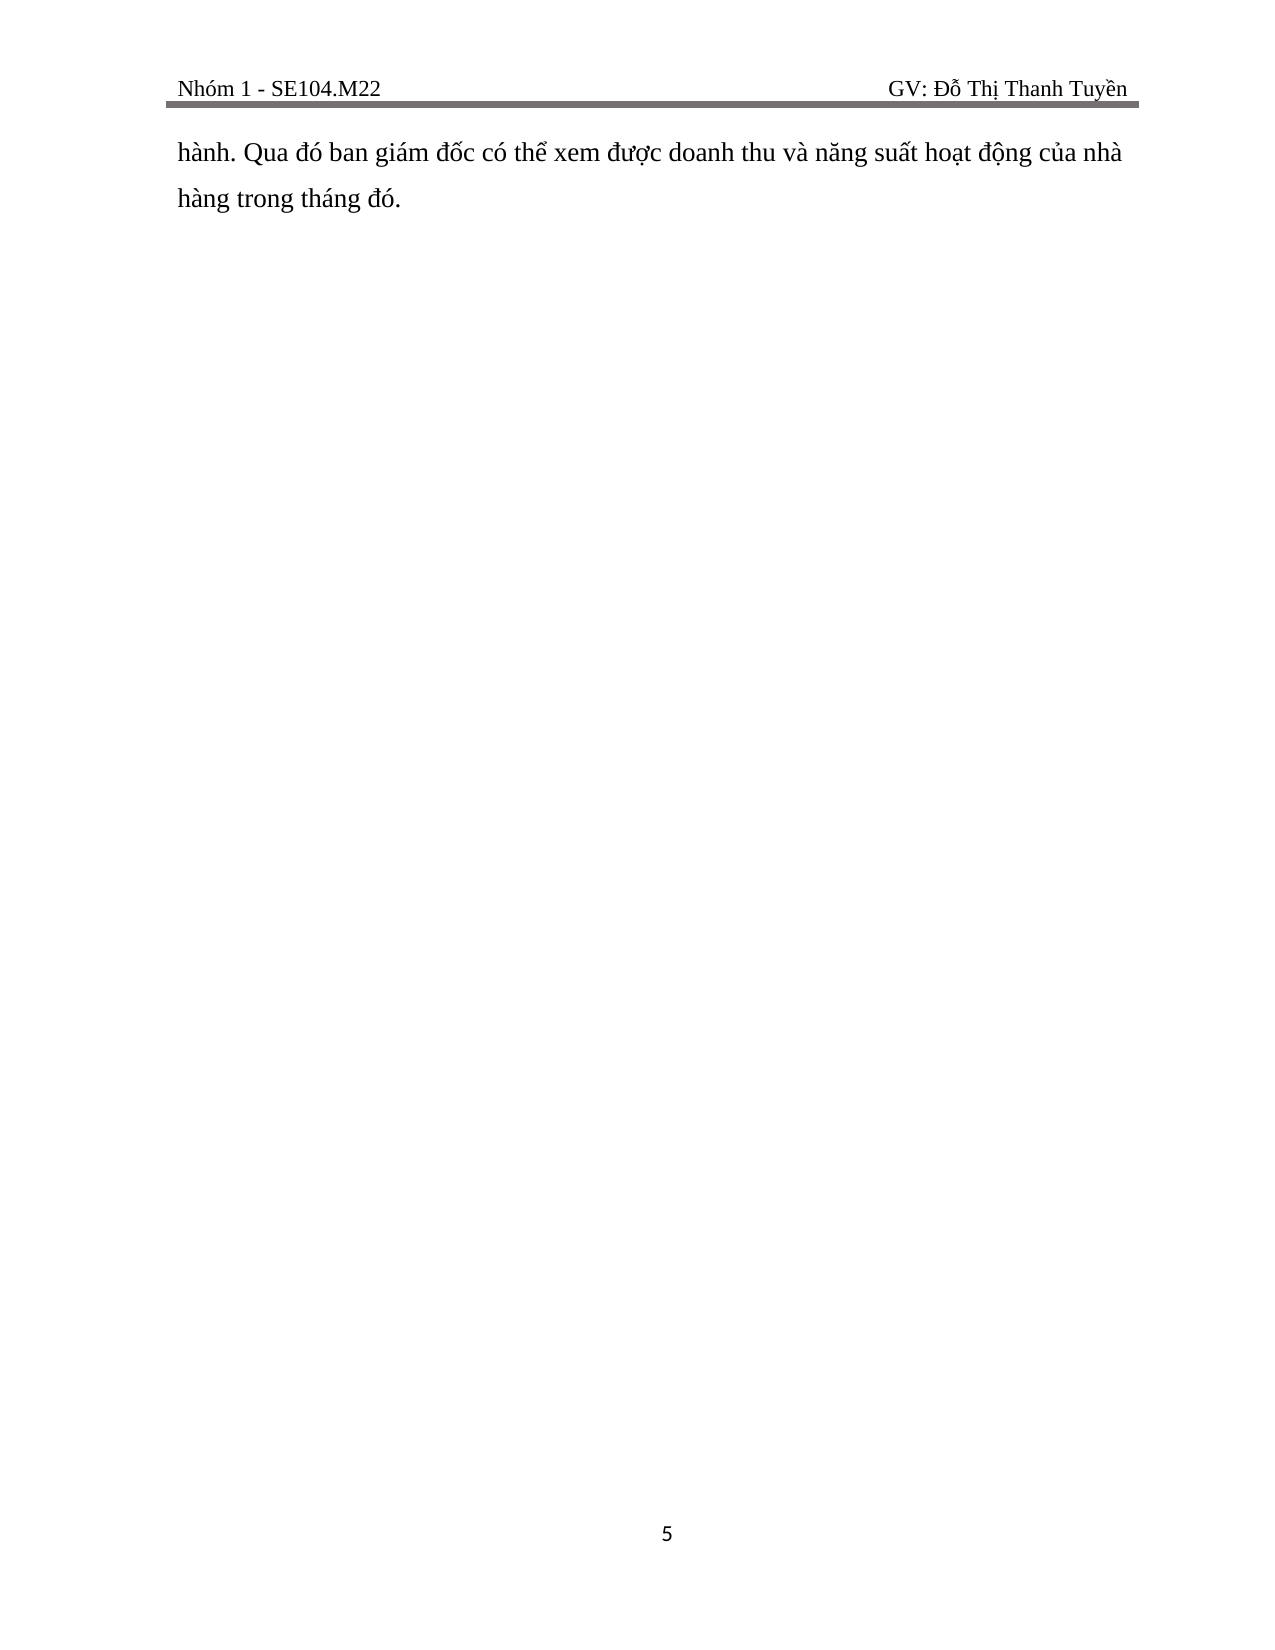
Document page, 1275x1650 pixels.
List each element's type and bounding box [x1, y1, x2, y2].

text [177, 136, 1157, 213]
